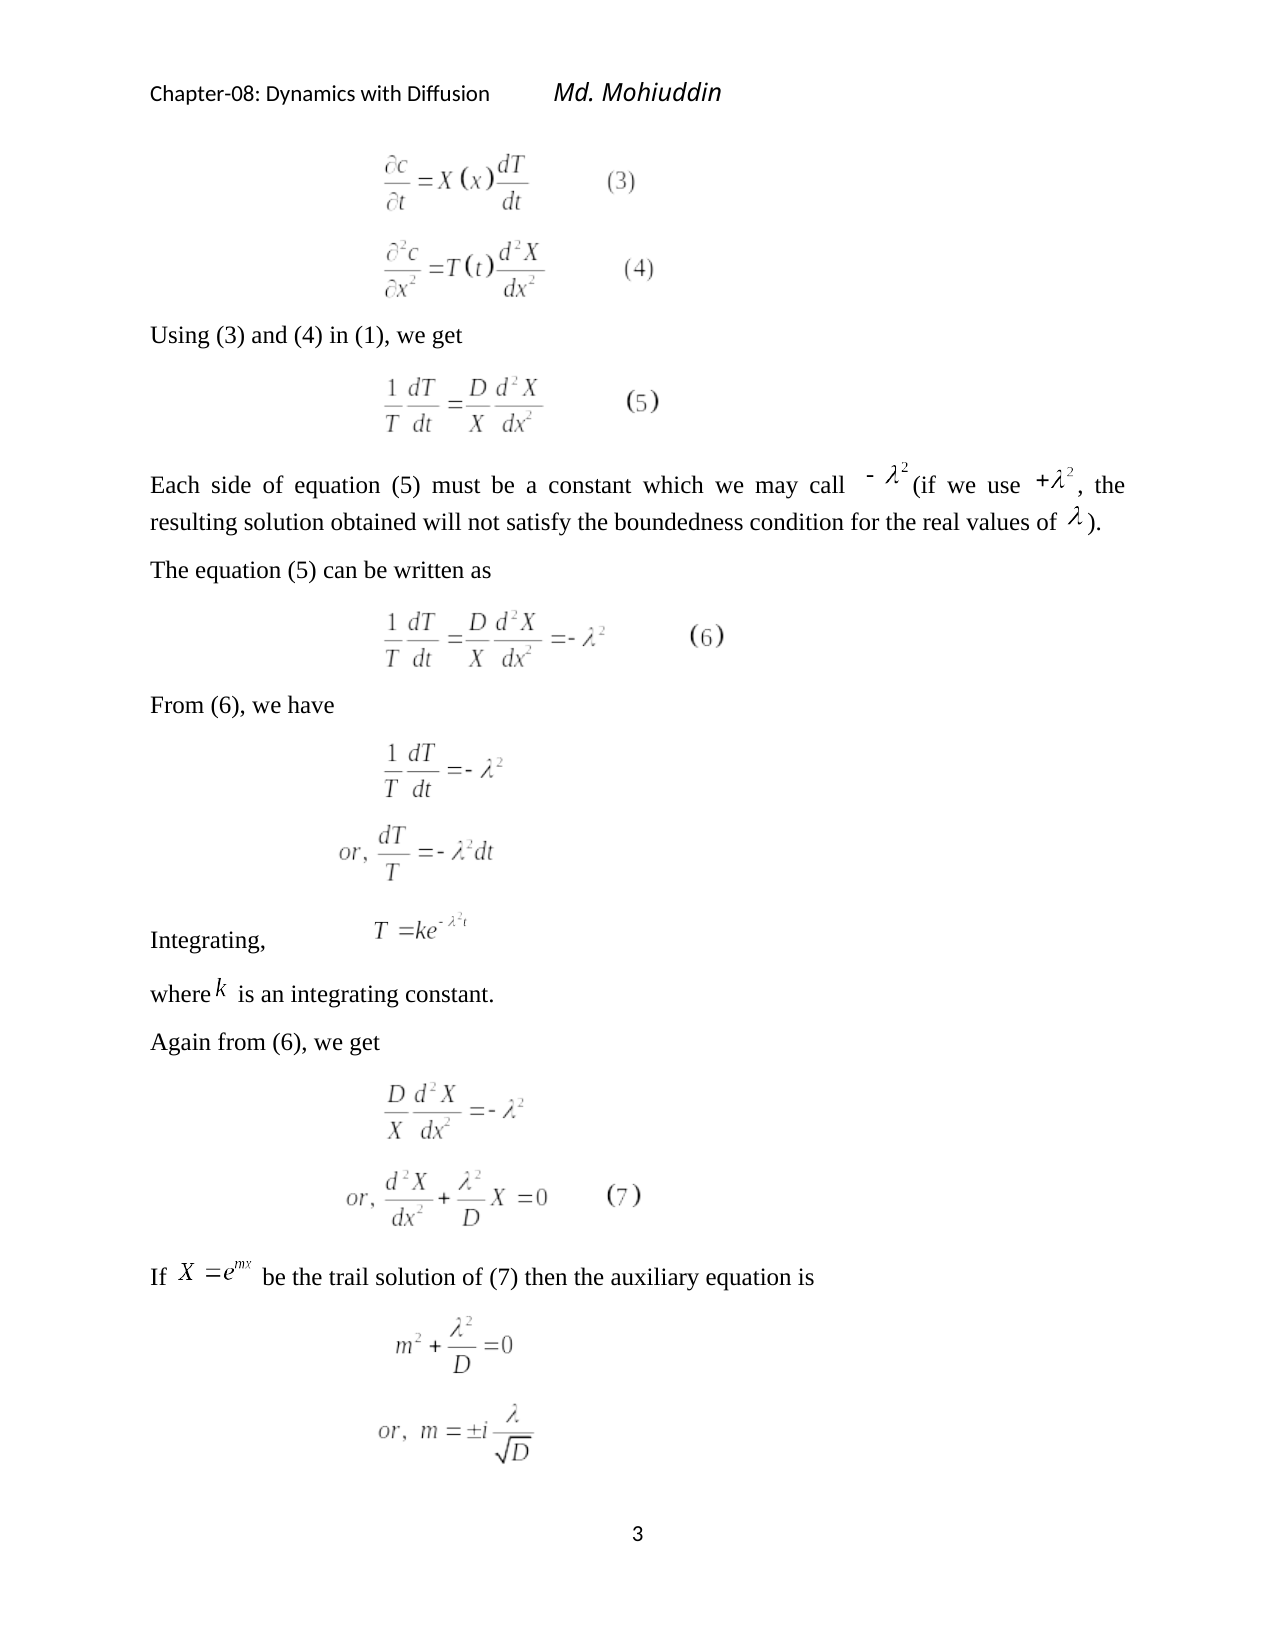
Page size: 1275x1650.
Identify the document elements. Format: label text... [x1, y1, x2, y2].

text Again from (6), we get [150, 1027, 1125, 1056]
text If be the trail solution of (7) then the auxiliary equation is [150, 1252, 1125, 1291]
text Integrating, [150, 906, 1125, 954]
text From (6), we have [150, 690, 1125, 719]
text Each side of equation (5) must be a constant which we may call (if we use , the resulting solution obtained will not satisfy the boundedness condition for the real values of ). [150, 456, 1125, 536]
text The equation (5) can be written as [150, 555, 1125, 584]
text Using (3) and (4) in (1), we get [150, 321, 1125, 349]
text where is an integrating constant. [150, 973, 1125, 1008]
